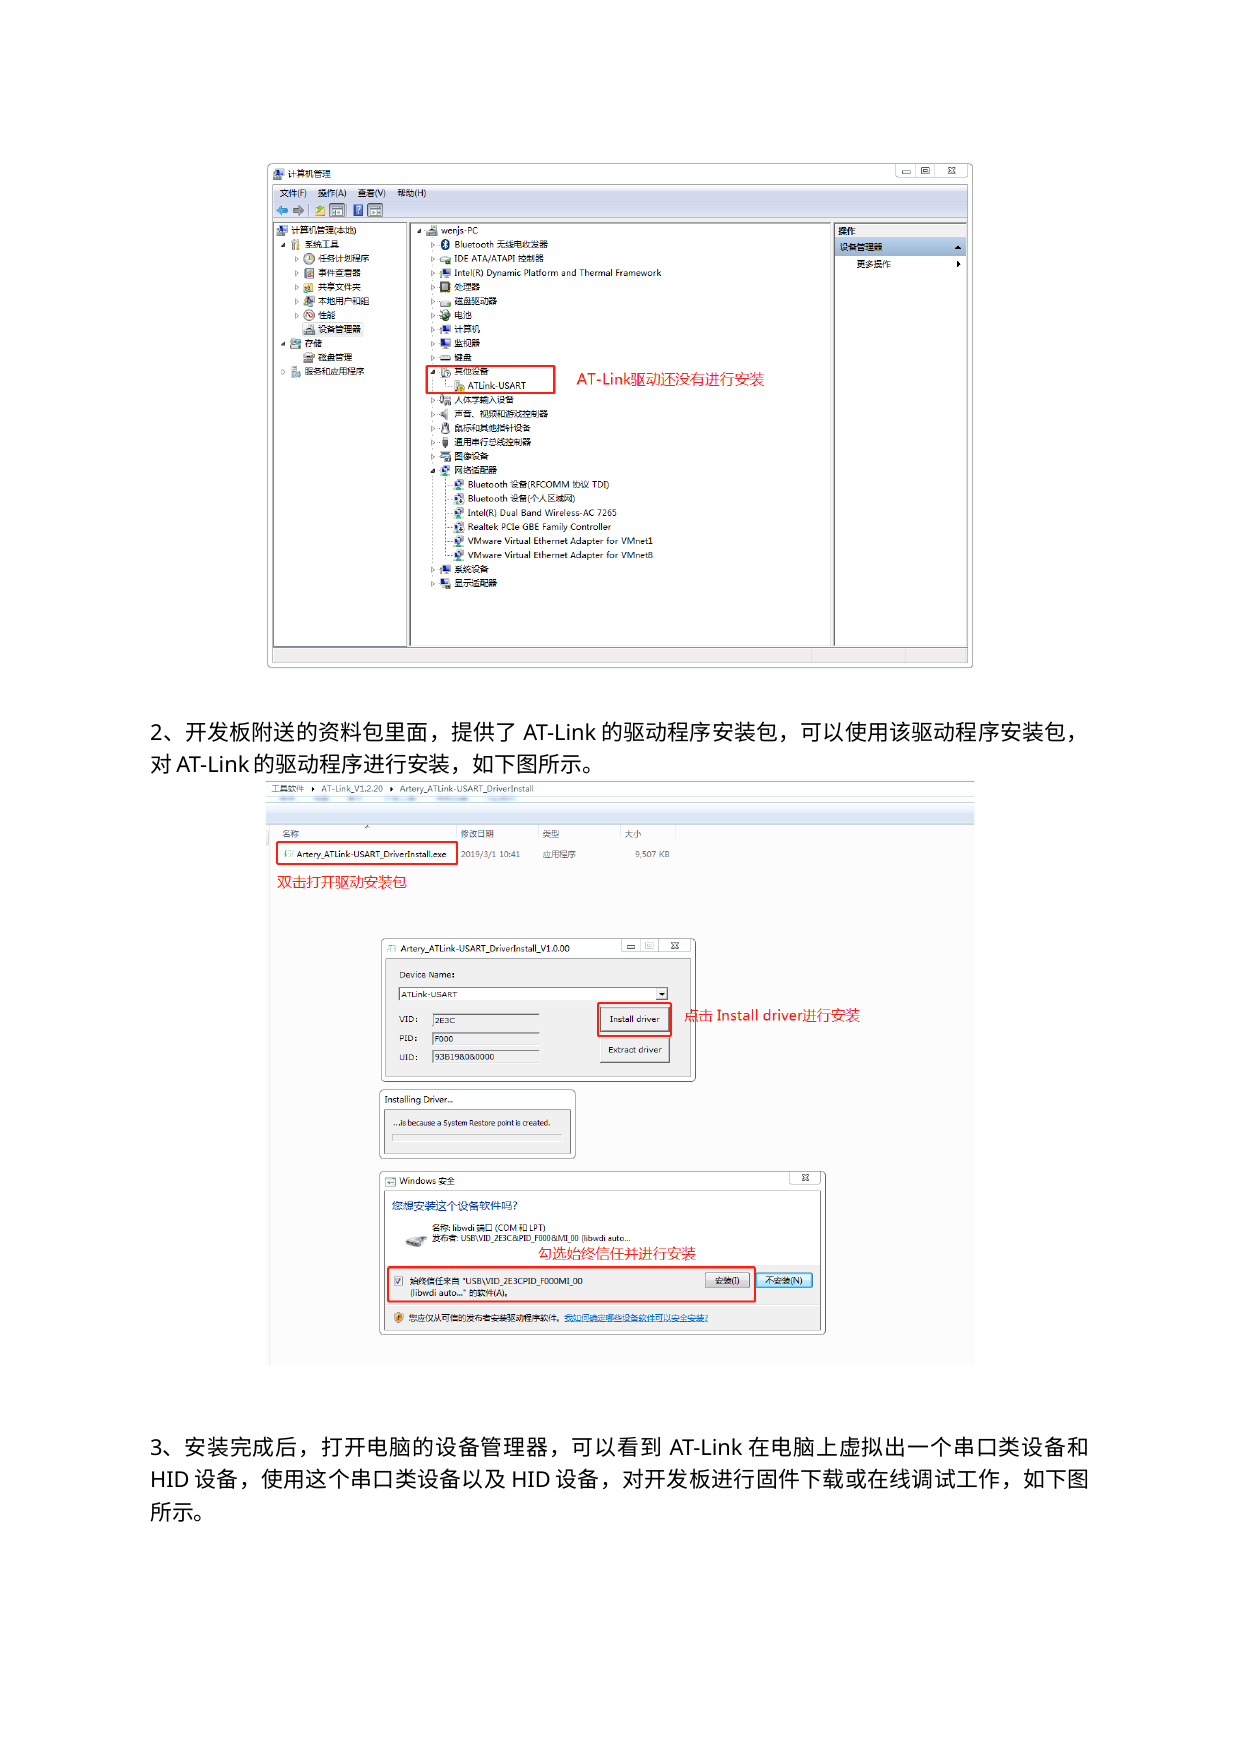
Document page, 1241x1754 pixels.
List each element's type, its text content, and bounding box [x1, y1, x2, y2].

list 安装完成后，打开电脑的设备管理器，可以看到AT-Link在电脑上虚拟出一个串口类设备和HID设备，使用这个串口类设备以及HID设备，对开发板进行固件下载或在线调试工作，如下图所示。 [150, 1429, 1090, 1527]
picture [265, 162, 975, 670]
picture [265, 779, 975, 1365]
text 2、开发板附送的资料包里面，提供了AT-Link的驱动程序安装包，可以使用该驱动程序安装包，对AT-Link的驱动程序进行安装，如下图所示。 [150, 714, 1090, 779]
